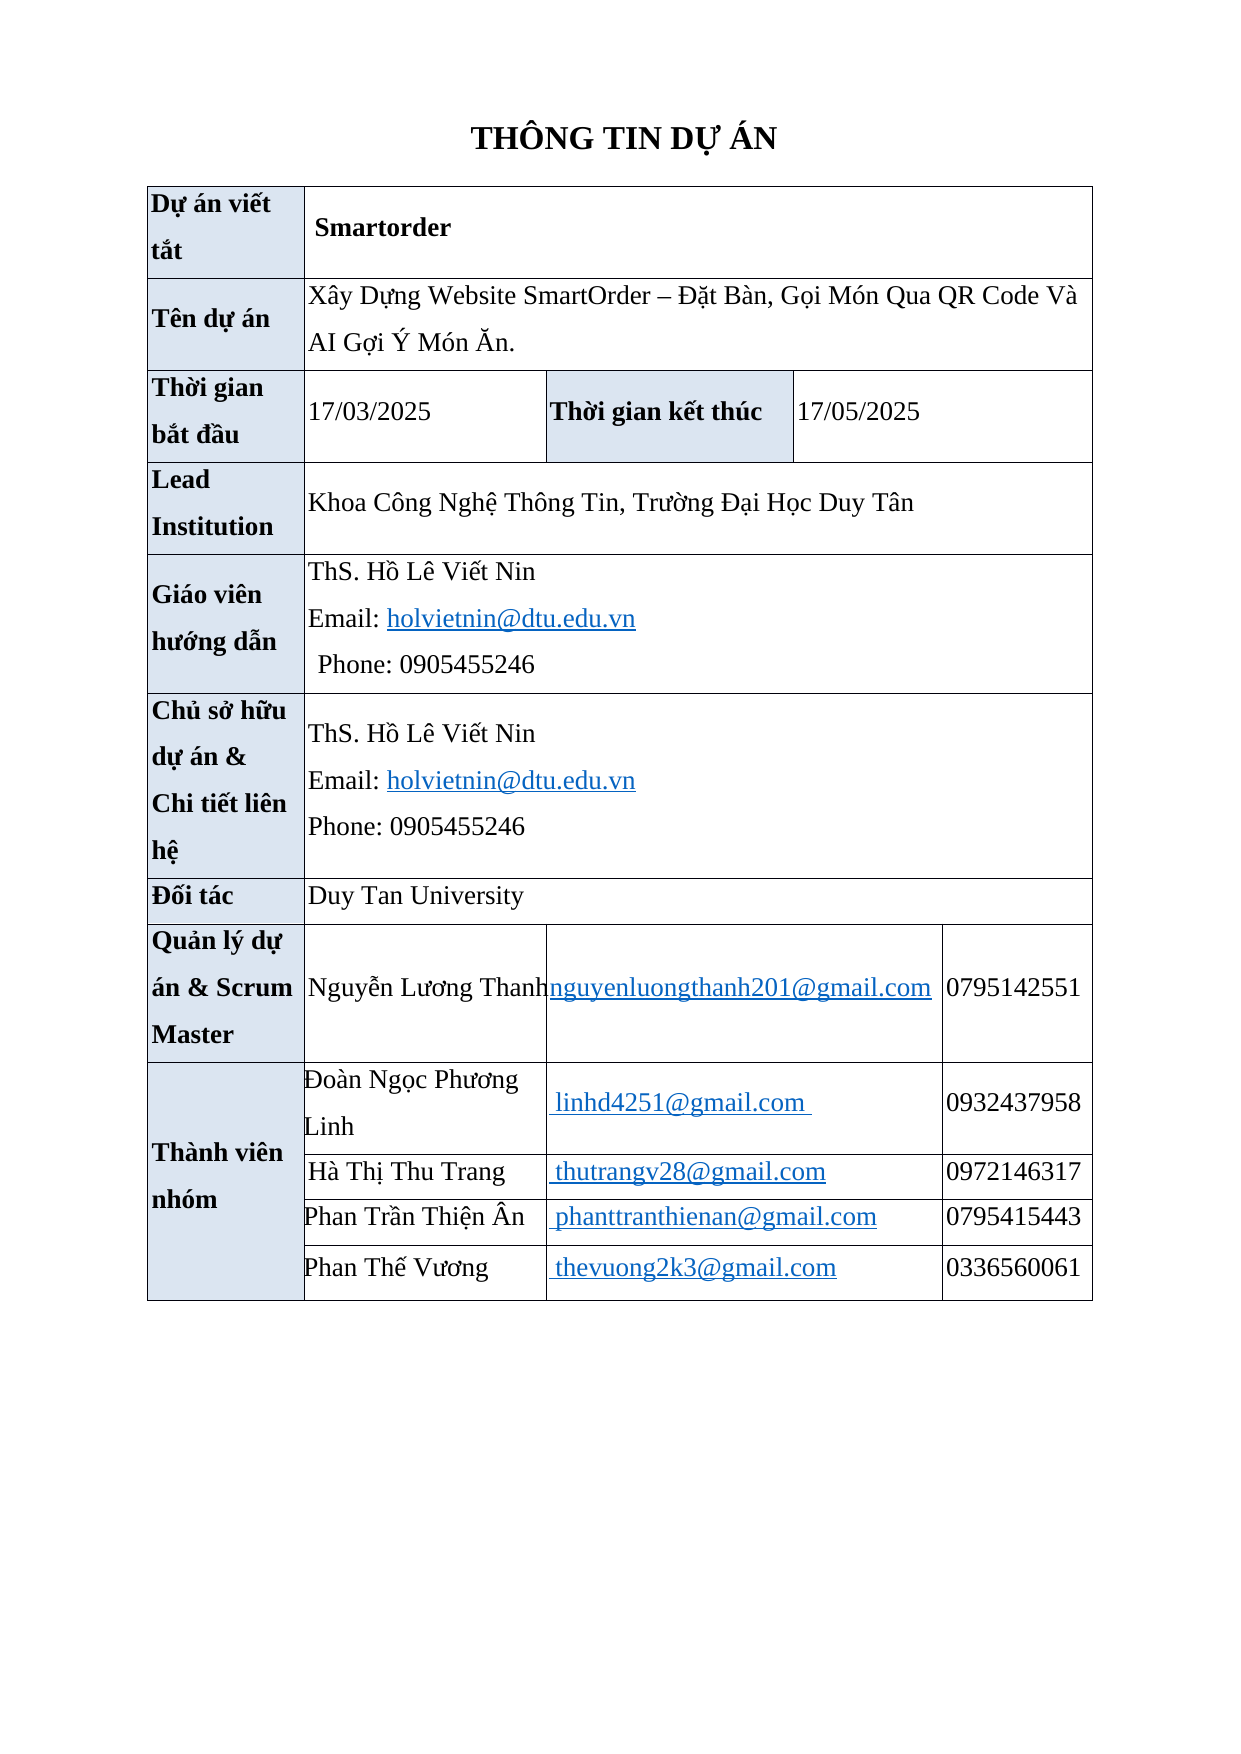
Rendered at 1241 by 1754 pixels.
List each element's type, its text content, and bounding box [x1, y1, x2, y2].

table_cell 0972146317 [943, 1155, 1092, 1199]
table_cell 0336560061 [943, 1246, 1092, 1300]
table_cell Chủ sở hữu dự án & Chi tiết liên hệ [148, 694, 304, 878]
table_cell Giáo viên hướng dẫn [148, 555, 304, 693]
table_cell Xây Dựng Website SmartOrder – Đặt Bàn, Gọi Món Qua QR Code Và AI Gợi Ý Món Ăn. [305, 279, 1092, 370]
table_cell 17/05/2025 [794, 371, 1092, 462]
table_cell Lead Institution [148, 463, 304, 554]
table_cell Đoàn Ngọc Phương Linh [305, 1063, 546, 1154]
table_cell Thời gian bắt đầu [148, 371, 304, 462]
table_cell Phan Thế Vương [305, 1246, 546, 1300]
table_cell Nguyễn Lương Thanh [305, 925, 546, 1062]
table_cell thevuong2k3@gmail.com [547, 1246, 942, 1300]
table_cell Thời gian kết thúc [547, 371, 793, 462]
table_cell 17/03/2025 [305, 371, 546, 462]
table_cell linhd4251@gmail.com [547, 1063, 942, 1154]
table_cell nguyenluongthanh201@gmail.com [547, 925, 942, 1062]
table_cell Dự án viết tắt [148, 187, 304, 278]
table_cell Tên dự án [148, 279, 304, 370]
table_cell Smartorder [305, 187, 1092, 278]
table_cell 0795415443 [943, 1200, 1092, 1245]
table_cell Thành viên nhóm [148, 1063, 304, 1300]
table_cell thutrangv28@gmail.com [547, 1155, 942, 1199]
table_cell ThS. Hồ Lê Viết Nin Email: holvietnin@dtu.edu.vn Phone: 0905455246 [305, 694, 1092, 878]
table_cell Khoa Công Nghệ Thông Tin, Trường Đại Học Duy Tân [305, 463, 1092, 554]
table_cell ThS. Hồ Lê Viết Nin Email: holvietnin@dtu.edu.vn Phone: 0905455246 [305, 555, 1092, 693]
table_cell 0932437958 [943, 1063, 1092, 1154]
table_cell phanttranthienan@gmail.com [547, 1200, 942, 1245]
table_cell 0795142551 [943, 925, 1092, 1062]
table_cell Hà Thị Thu Trang [305, 1155, 546, 1199]
table_cell Quản lý dự án & Scrum Master [148, 925, 304, 1062]
table_cell Phan Trần Thiện Ân [305, 1200, 546, 1245]
table_header THÔNG TIN DỰ ÁN [148, 118, 1092, 186]
table_cell Duy Tan University [305, 879, 1092, 923]
table_cell Đối tác [148, 879, 304, 923]
